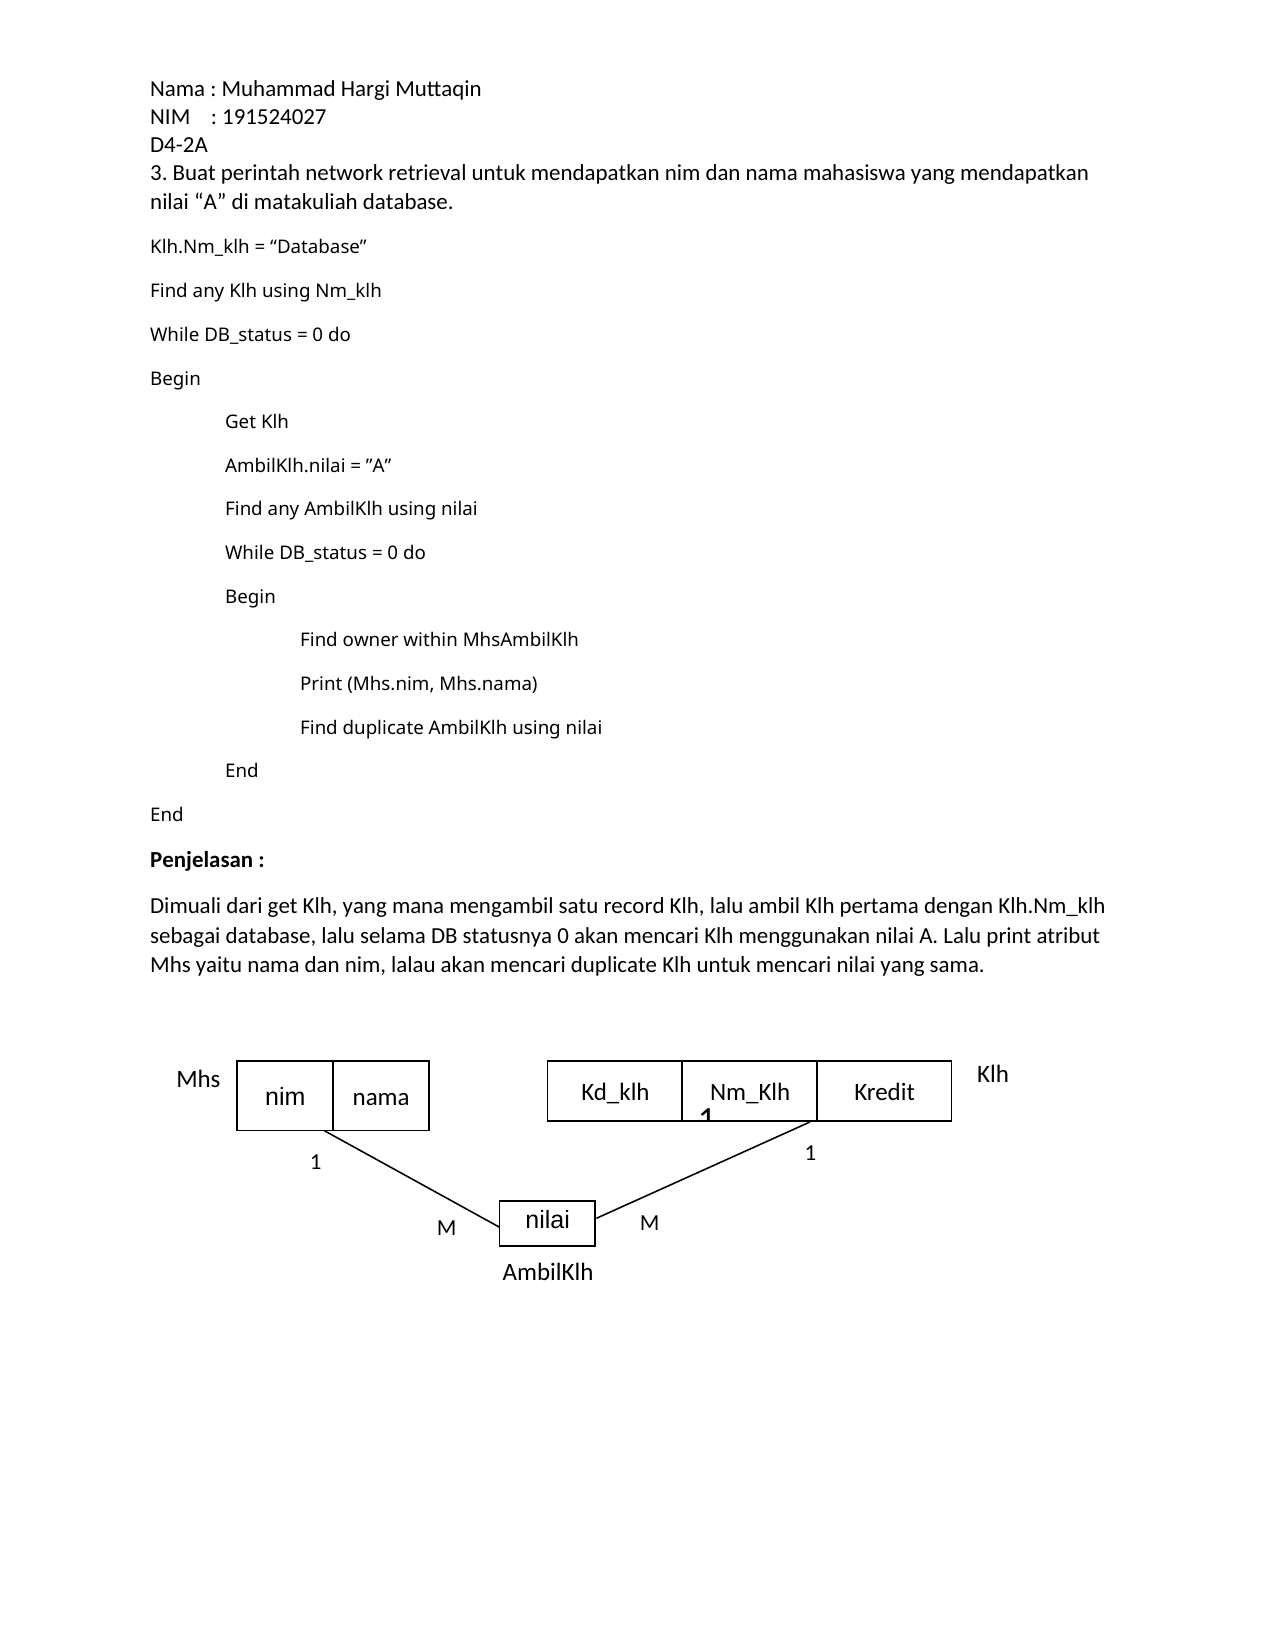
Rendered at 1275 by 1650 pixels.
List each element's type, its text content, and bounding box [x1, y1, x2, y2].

text While DB_status = 0 do [150, 321, 1125, 347]
text Get Klh [150, 408, 1125, 434]
text While DB_status = 0 do [150, 539, 1125, 565]
text End [150, 758, 1125, 783]
text Find duplicate AmbilKlh using nilai [150, 714, 1125, 739]
text Klh.Nm_klh = “Database” [150, 234, 1125, 259]
text Find any AmbilKlh using nilai [150, 496, 1125, 521]
text Begin [150, 583, 1125, 608]
text Penjelasan : [150, 845, 1125, 873]
text End [150, 801, 1125, 827]
text Dimuali dari get Klh, yang mana mengambil satu record Klh, lalu ambil Klh pertama dengan Klh.Nm_klh sebagai database, lalu selama DB statusnya 0 akan mencari Klh menggunakan nilai A. Lalu print atribut Mhs yaitu nama dan nim, lalau akan mencari duplicate Klh untuk mencari nilai yang sama. [150, 891, 1125, 979]
text Find any Klh using Nm_klh [150, 277, 1125, 303]
text AmbilKlh.nilai = ”A” [150, 452, 1125, 478]
text Begin [150, 365, 1125, 390]
text Print (Mhs.nim, Mhs.nama) [150, 670, 1125, 696]
text Find owner within MhsAmbilKlh [150, 627, 1125, 652]
text 3. Buat perintah network retrieval untuk mendapatkan nim dan nama mahasiswa yang mendapatkan nilai “A” di matakuliah database. [150, 158, 1125, 216]
